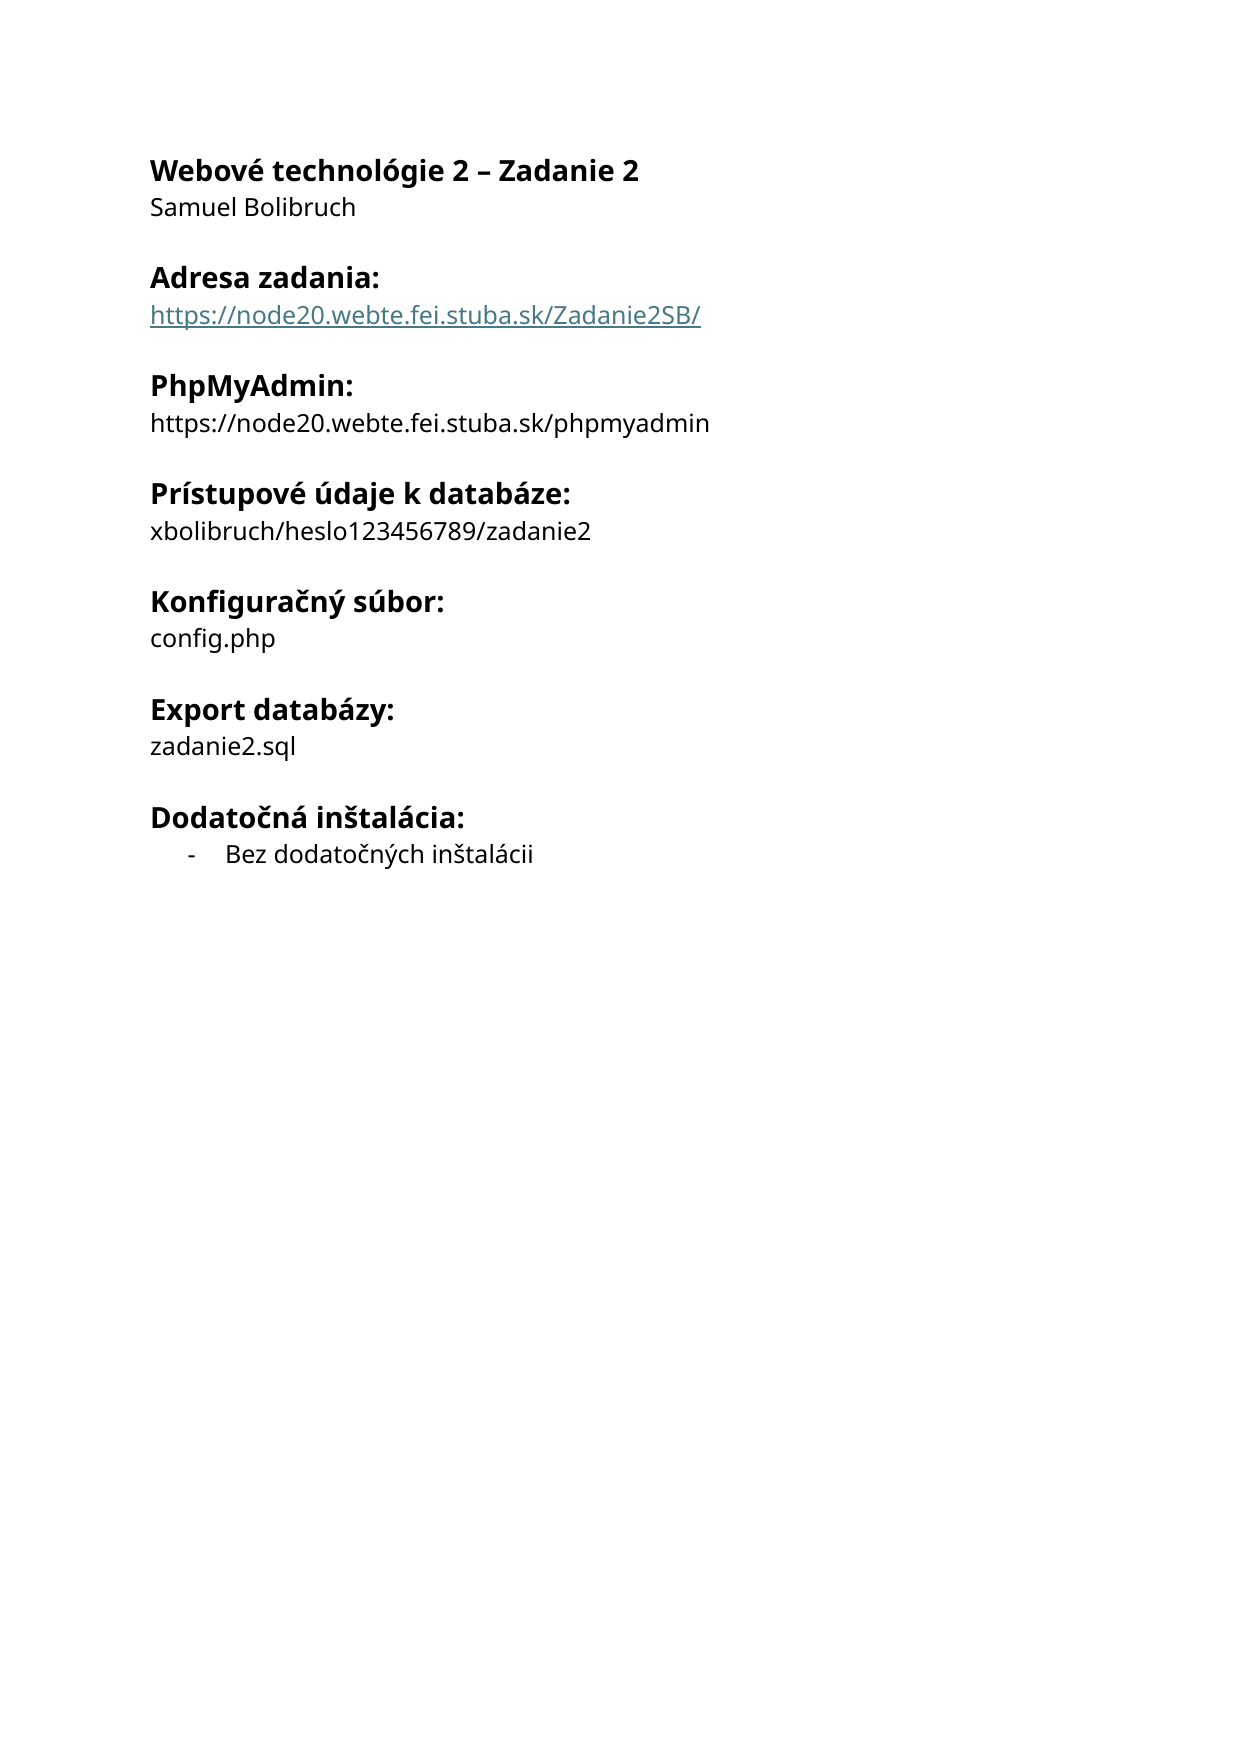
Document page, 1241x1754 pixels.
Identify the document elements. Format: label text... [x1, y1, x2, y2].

text PhpMyAdmin: [150, 366, 1090, 405]
text xbolibruch/heslo123456789/zadanie2 [150, 513, 1090, 547]
text https://node20.webte.fei.stuba.sk/phpmyadmin [150, 405, 1090, 439]
text Dodatočná inštalácia: [150, 797, 1090, 837]
text Konfiguračný súbor: [150, 581, 1090, 621]
list Bez dodatočných inštalácii [187, 837, 1090, 871]
text https://node20.webte.fei.stuba.sk/Zadanie2SB/ [150, 297, 1090, 332]
text Webové technológie 2 – Zadanie 2 [150, 150, 1090, 190]
text Export databázy: [150, 689, 1090, 729]
text Adresa zadania: [150, 258, 1090, 297]
text Samuel Bolibruch [150, 190, 1090, 224]
text config.php [150, 621, 1090, 655]
text zadanie2.sql [150, 729, 1090, 763]
text Prístupové údaje k databáze: [150, 473, 1090, 513]
